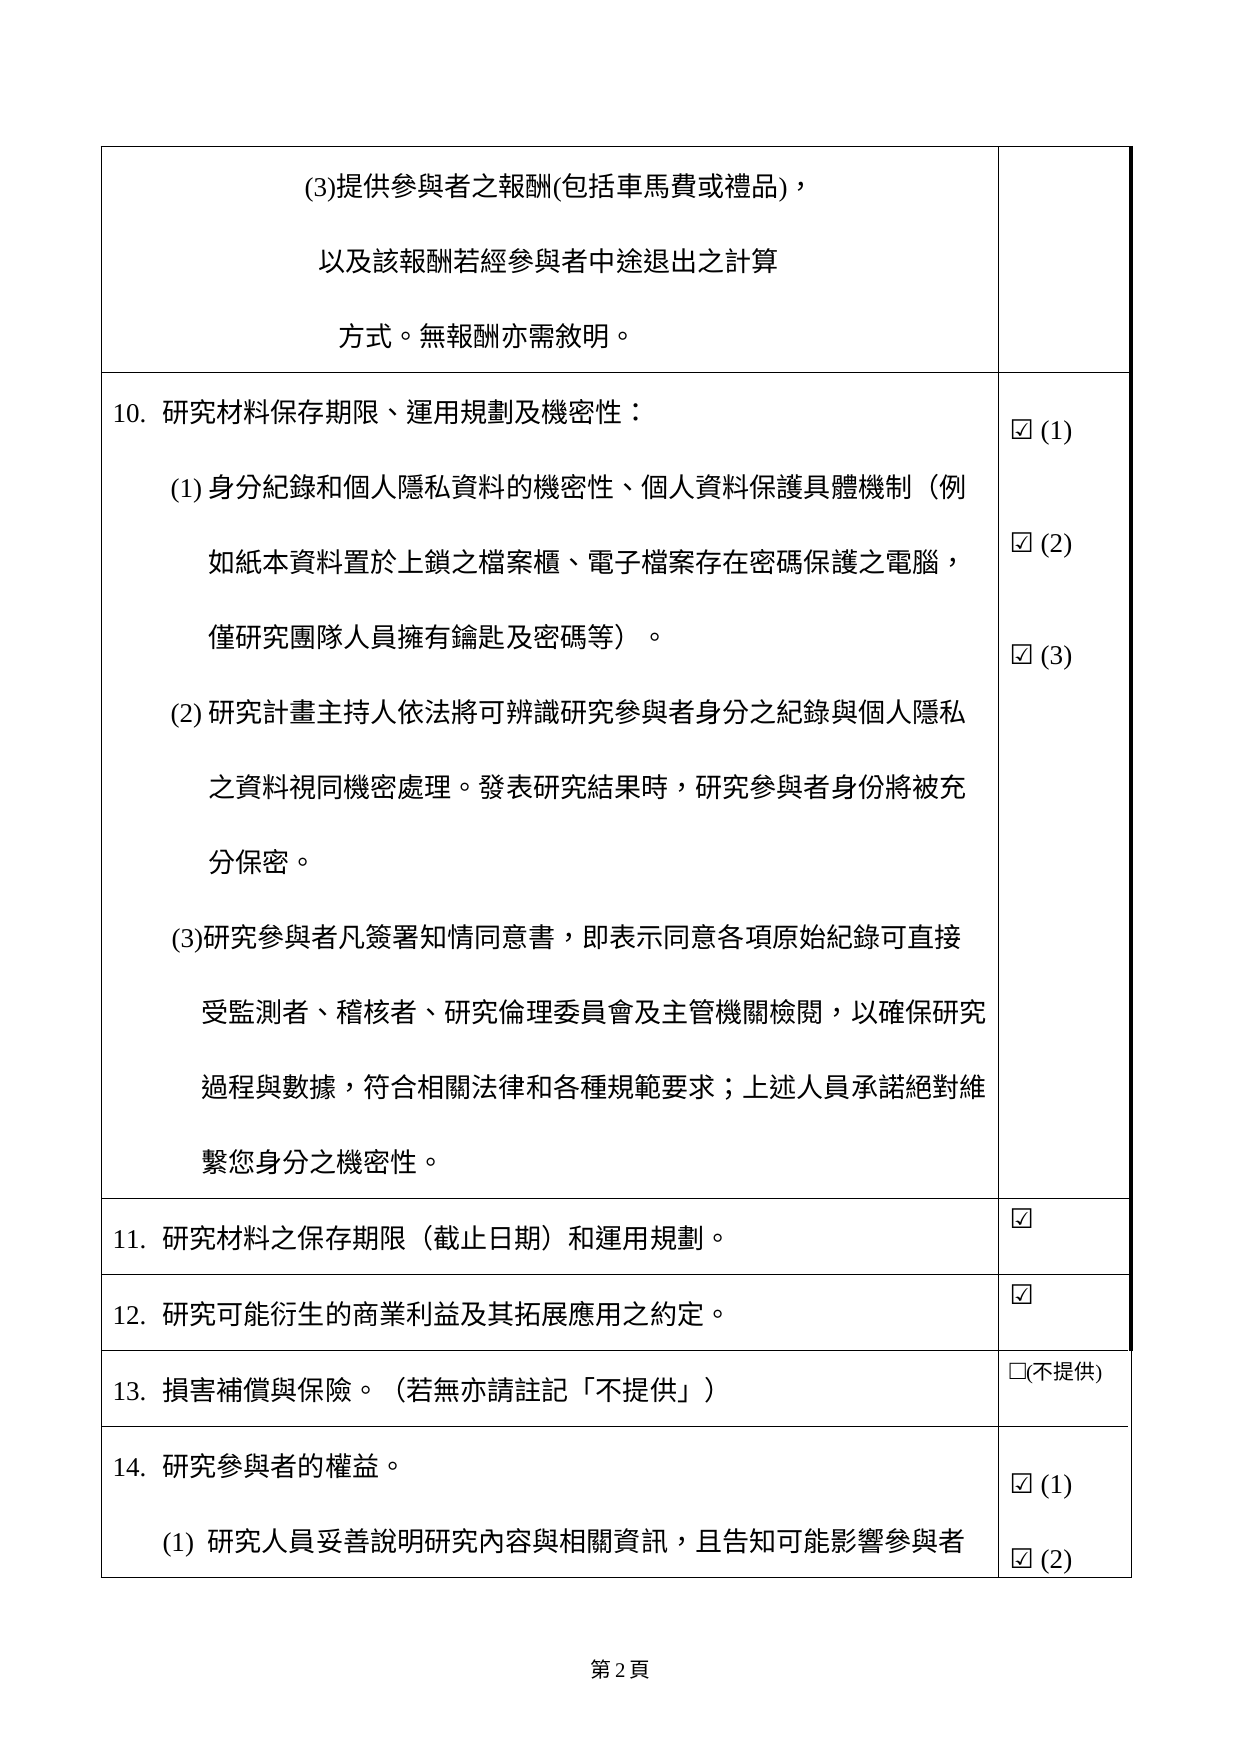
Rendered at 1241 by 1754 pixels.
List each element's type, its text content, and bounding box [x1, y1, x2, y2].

table_cell □(不提供) [999, 1350, 1131, 1426]
table_cell ☑ [999, 1199, 1129, 1274]
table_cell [999, 147, 1129, 372]
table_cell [102, 147, 998, 372]
table_cell 損害補償與保險。（若無亦請註記「不提供」） [102, 1351, 998, 1426]
table_cell ☑ (1) ☑ (2) ☑ (3) [999, 1426, 1131, 1577]
table_cell 研究材料保存期限、運用規劃及機密性： 身分紀錄和個人隱私資料的機密性、個人資料保護具體機制（例如紙本資料置於上鎖之檔案櫃、電子檔案存在密碼保護之電腦，僅研究團隊人員擁有鑰匙及密碼等）。 研究計畫主持人依法將可辨識研究參與者身分之紀錄與個人隱私之資料視同機密處理。發表研究結果時，研究參與者身份將被充分保密。 (3)研究參與者凡簽署知情同意書，即表示同意各項原始紀錄可直接受監測者、稽核者、研究倫理委員會及主管機關檢閱，以確保研究過程與數據，符合相關法律和各種規範要求；上述人員承諾絕對維繫您身分之機密性。 [102, 373, 998, 1198]
table_cell ☑ [999, 1275, 1129, 1350]
table_cell 研究材料之保存期限（截止日期）和運用規劃。 [102, 1199, 998, 1274]
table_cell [102, 1427, 998, 1577]
table_cell ☑ (1) ☑ (2) ☑ (3) [999, 373, 1129, 1198]
table_cell 研究可能衍生的商業利益及其拓展應用之約定。 [102, 1275, 998, 1350]
